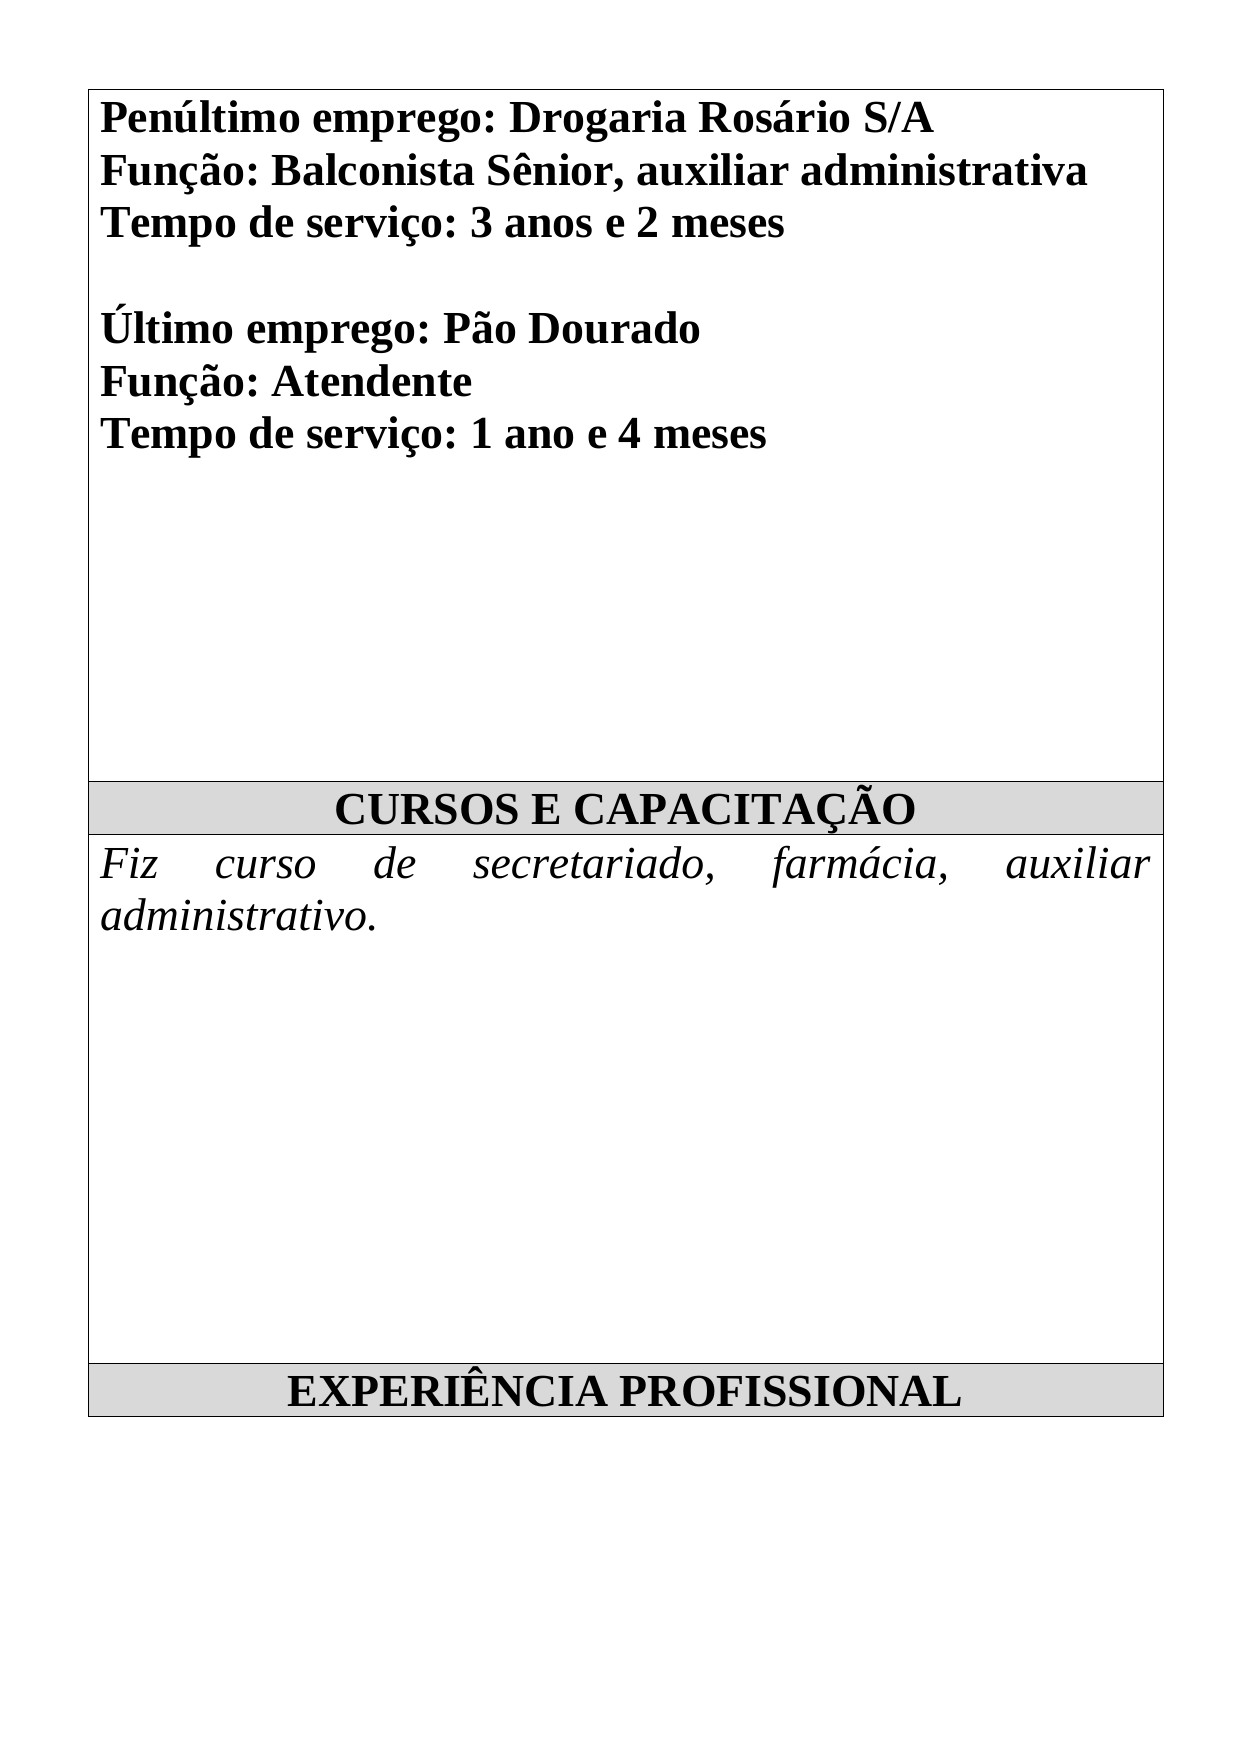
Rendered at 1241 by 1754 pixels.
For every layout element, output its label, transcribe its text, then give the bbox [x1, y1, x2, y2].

table_cell EXPERIÊNCIA PROFISSIONAL [89, 1364, 1163, 1416]
table_cell Penúltimo emprego: Drogaria Rosário S/A Função: Balconista Sênior, auxiliar administrativa Tempo de serviço: 3 anos e 2 meses Último emprego: Pão Dourado Função: Atendente Tempo de serviço: 1 ano e 4 meses [89, 90, 1163, 781]
table_cell Fiz curso de secretariado, farmácia, auxiliar administrativo. [89, 835, 1163, 1362]
table_cell CURSOS E CAPACITAÇÃO [89, 782, 1163, 834]
